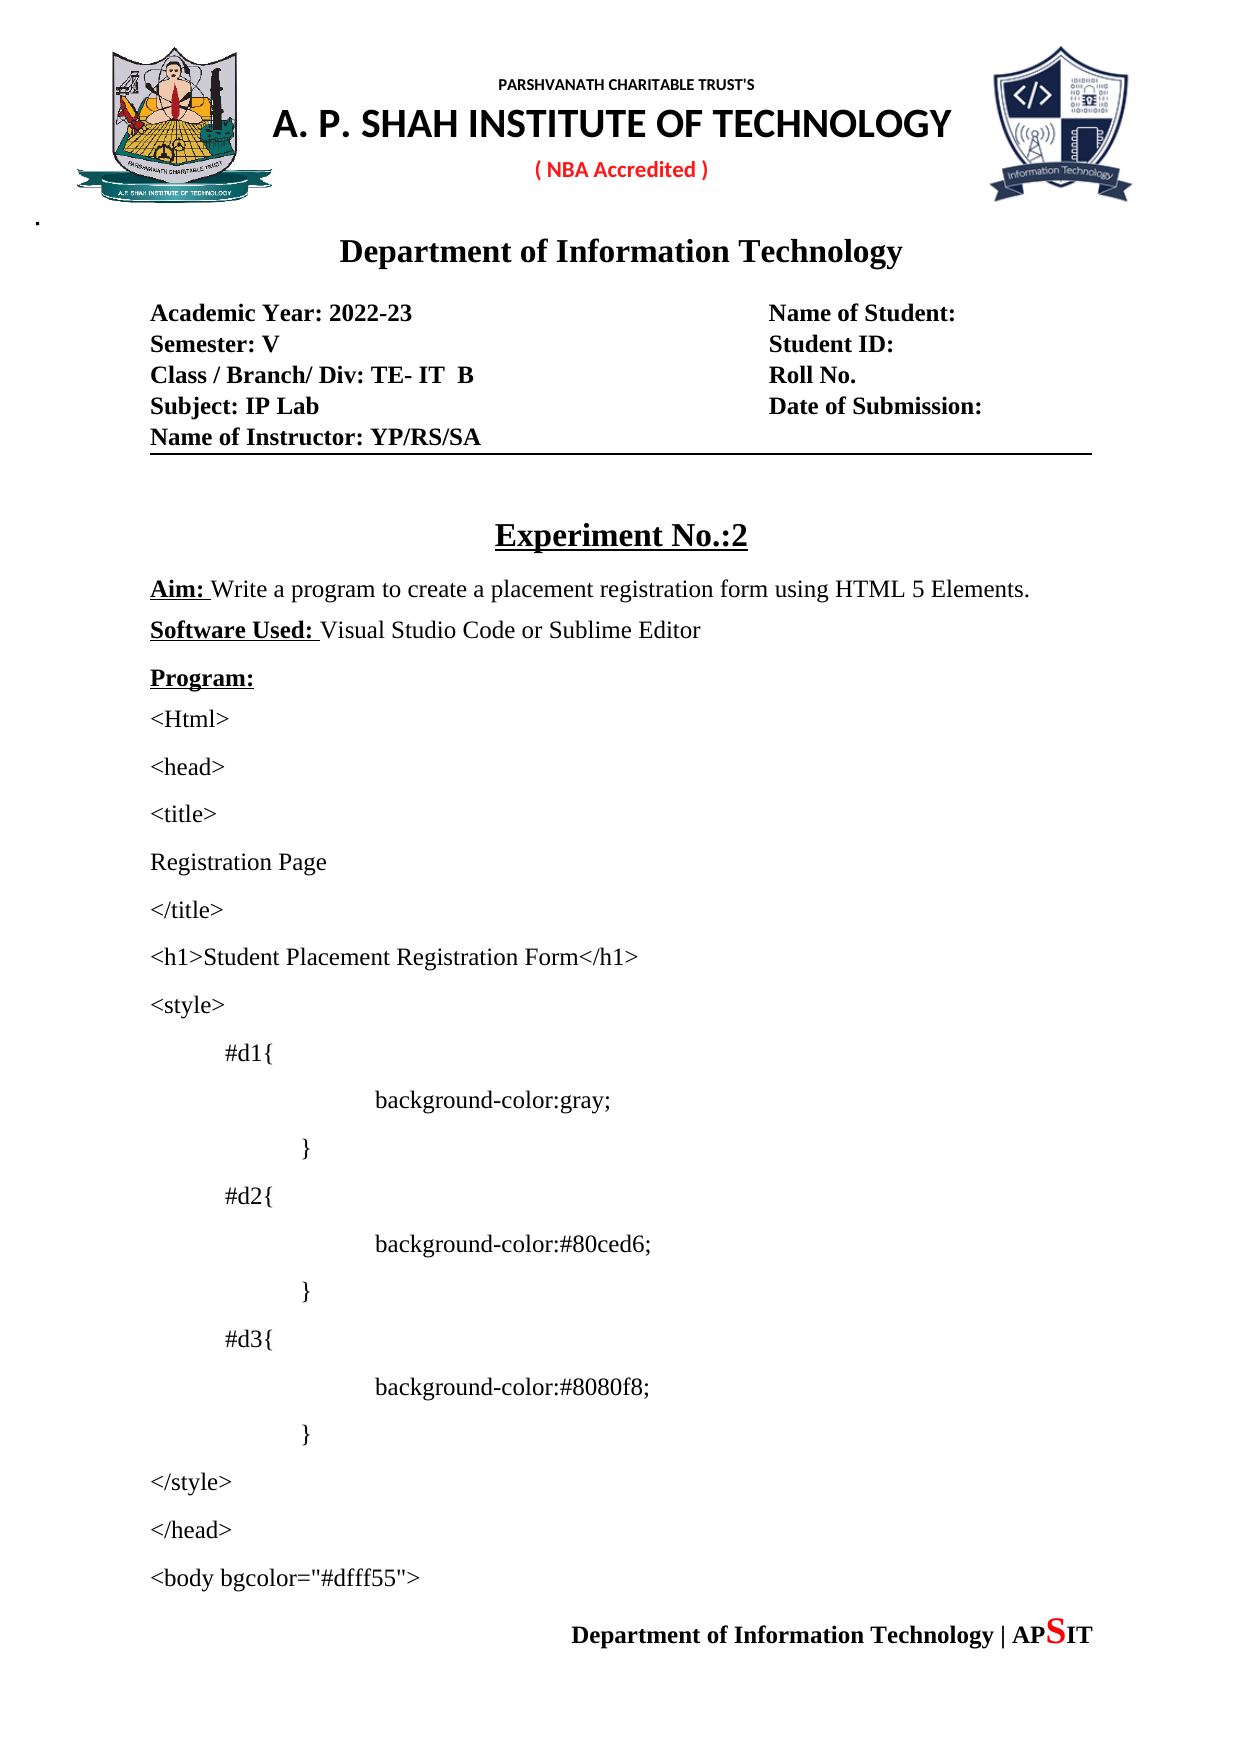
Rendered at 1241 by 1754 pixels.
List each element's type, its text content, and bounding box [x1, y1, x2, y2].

text <head> [150, 752, 1092, 780]
text <title> [150, 799, 1092, 828]
text Program: [150, 663, 1092, 691]
text Registration Page [150, 847, 1092, 876]
text } [150, 1276, 1092, 1305]
picture [988, 45, 1134, 207]
text #d2{ [150, 1181, 1092, 1210]
text Department of Information Technology [150, 231, 1092, 269]
text Experiment No.:2 [150, 516, 1092, 554]
text </head> [150, 1515, 1092, 1544]
text Name of Instructor: YP/RS/SA [150, 422, 1092, 453]
text </title> [150, 895, 1092, 923]
text background-color:#80ced6; [150, 1229, 1092, 1257]
text #d3{ [150, 1324, 1092, 1353]
text } [150, 1419, 1092, 1448]
text background-color:#8080f8; [150, 1372, 1092, 1401]
text Semester: V Student ID: [150, 329, 1092, 358]
text </style> [150, 1467, 1092, 1496]
text <Html> [150, 704, 1092, 733]
text } [150, 1133, 1092, 1162]
picture [76, 47, 273, 203]
text Subject: IP Lab Date of Submission: [150, 391, 1092, 420]
text Class / Branch/ Div: TE- IT B Roll No. [150, 360, 1092, 389]
text <h1>Student Placement Registration Form</h1> [150, 942, 1092, 971]
text Software Used: Visual Studio Code or Sublime Editor [150, 615, 1092, 644]
text #d1{ [150, 1038, 1092, 1067]
text <style> [150, 990, 1092, 1019]
text background-color:gray; [150, 1086, 1092, 1114]
text Academic Year: 2022-23 Name of Student: [150, 298, 1092, 327]
text <body bgcolor="#dfff55"> [150, 1563, 1092, 1591]
text Aim: Write a program to create a placement registration form using HTML 5 Elements. [150, 574, 1092, 602]
